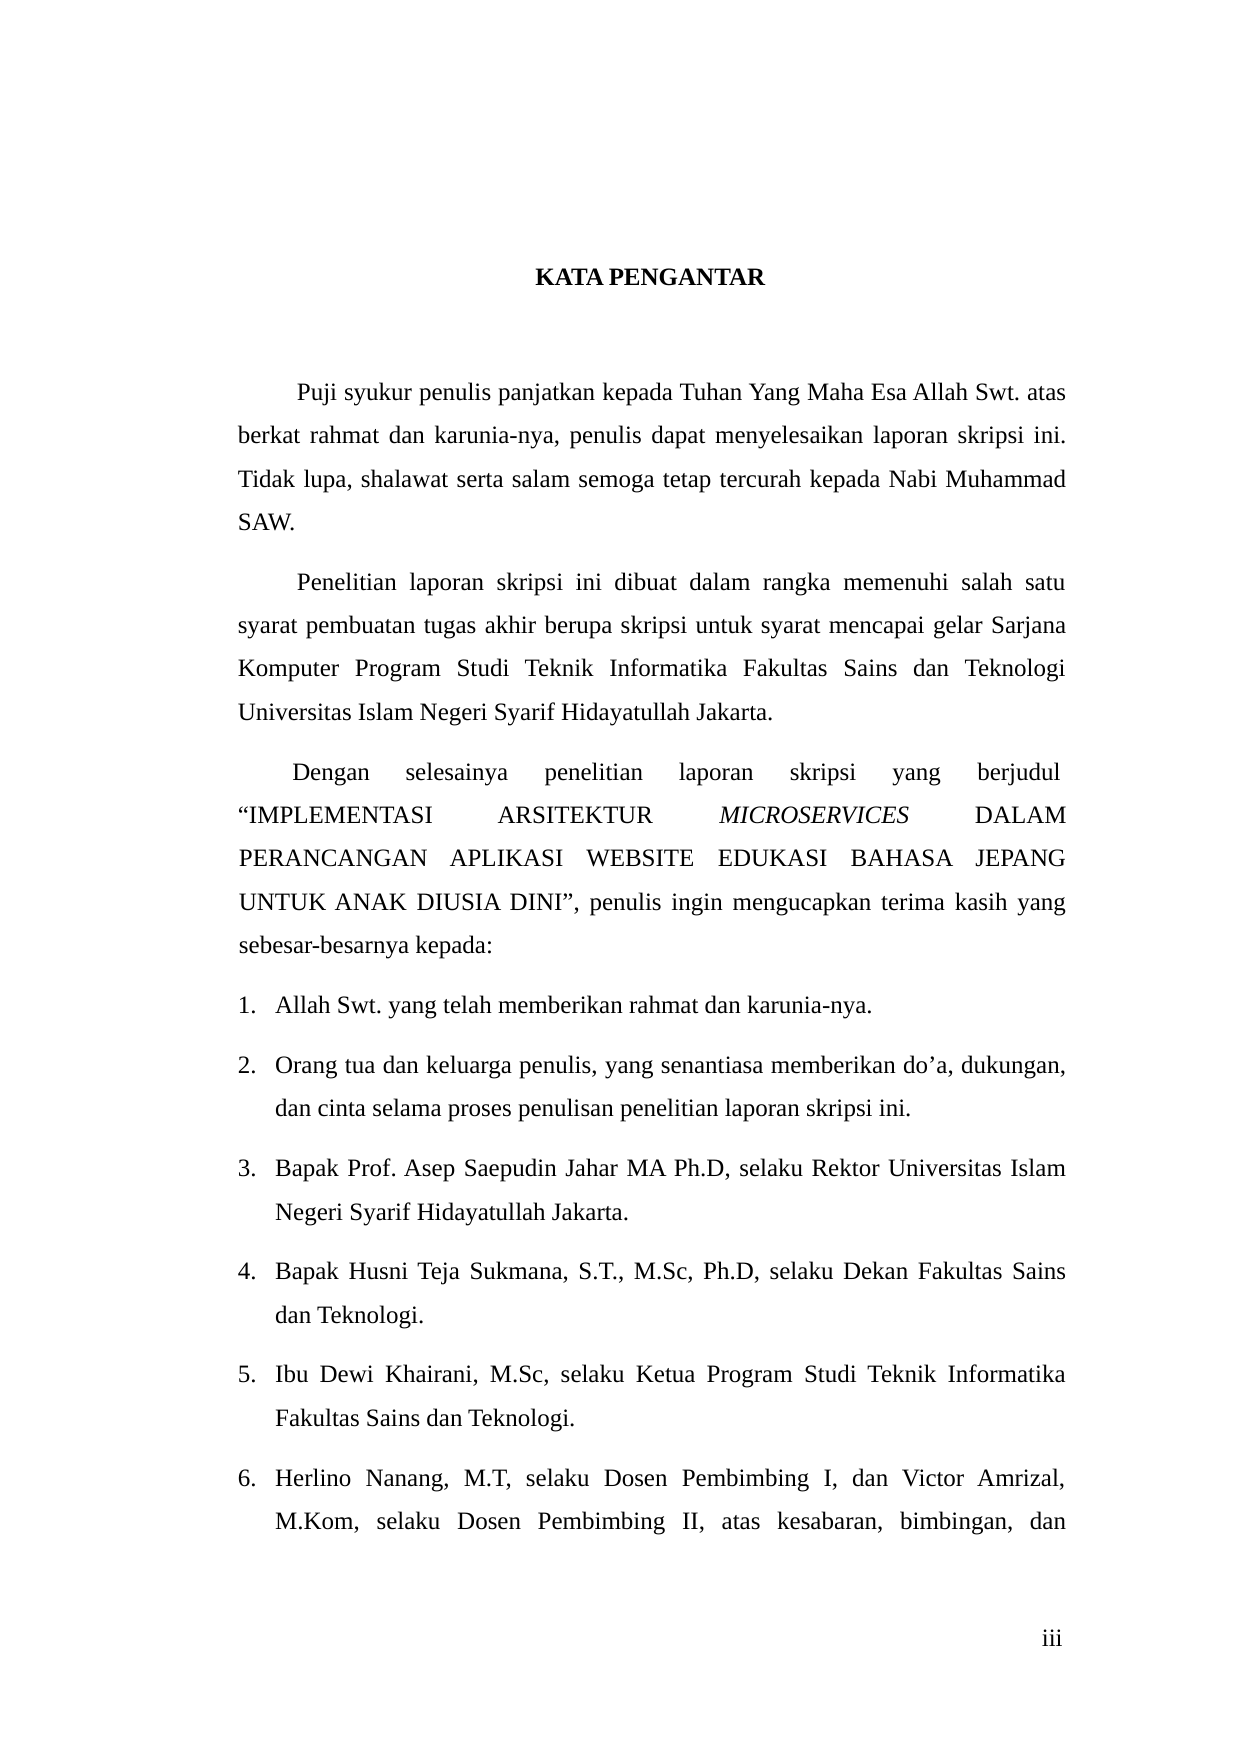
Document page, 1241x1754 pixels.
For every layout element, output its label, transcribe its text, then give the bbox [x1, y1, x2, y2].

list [238, 1463, 1067, 1535]
list Bapak Prof. Asep Saepudin Jahar MA Ph.D, selaku Rektor Universitas Islam Negeri Syarif Hidayatullah Jakarta. [238, 1153, 1067, 1225]
text Dengan selesainya penelitian laporan skripsi yang berjudul [236, 757, 1067, 785]
text Puji syukur penulis panjatkan kepada Tuhan Yang Maha Esa Allah Swt. atas berkat rahmat dan karunia-nya, penulis dapat menyelesaikan laporan skripsi ini. Tidak lupa, shalawat serta salam semoga tetap tercurah kepada Nabi Muhammad SAW. [238, 377, 1067, 536]
text “IMPLEMENTASI ARSITEKTUR MICROSERVICES DALAM PERANCANGAN APLIKASI WEBSITE EDUKASI BAHASA JEPANG UNTUK ANAK DIUSIA DINI”, penulis ingin mengucapkan terima kasih yang sebesar-besarnya kepada: [238, 800, 1067, 959]
list Bapak Husni Teja Sukmana, S.T., M.Sc, Ph.D, selaku Dekan Fakultas Sains dan Teknologi. [238, 1256, 1067, 1328]
text Penelitian laporan skripsi ini dibuat dalam rangka memenuhi salah satu syarat pembuatan tugas akhir berupa skripsi untuk syarat mencapai gelar Sarjana Komputer Program Studi Teknik Informatika Fakultas Sains dan Teknologi Universitas Islam Negeri Syarif Hidayatullah Jakarta. [238, 567, 1067, 726]
list Orang tua dan keluarga penulis, yang senantiasa memberikan do’a, dukungan, dan cinta selama proses penulisan penelitian laporan skripsi ini. [238, 1050, 1067, 1122]
subtitle KATA PENGANTAR [238, 262, 1062, 291]
list Ibu Dewi Khairani, M.Sc, selaku Ketua Program Studi Teknik Informatika Fakultas Sains dan Teknologi. [238, 1359, 1067, 1432]
list Allah Swt. yang telah memberikan rahmat dan karunia-nya. [238, 990, 1067, 1019]
